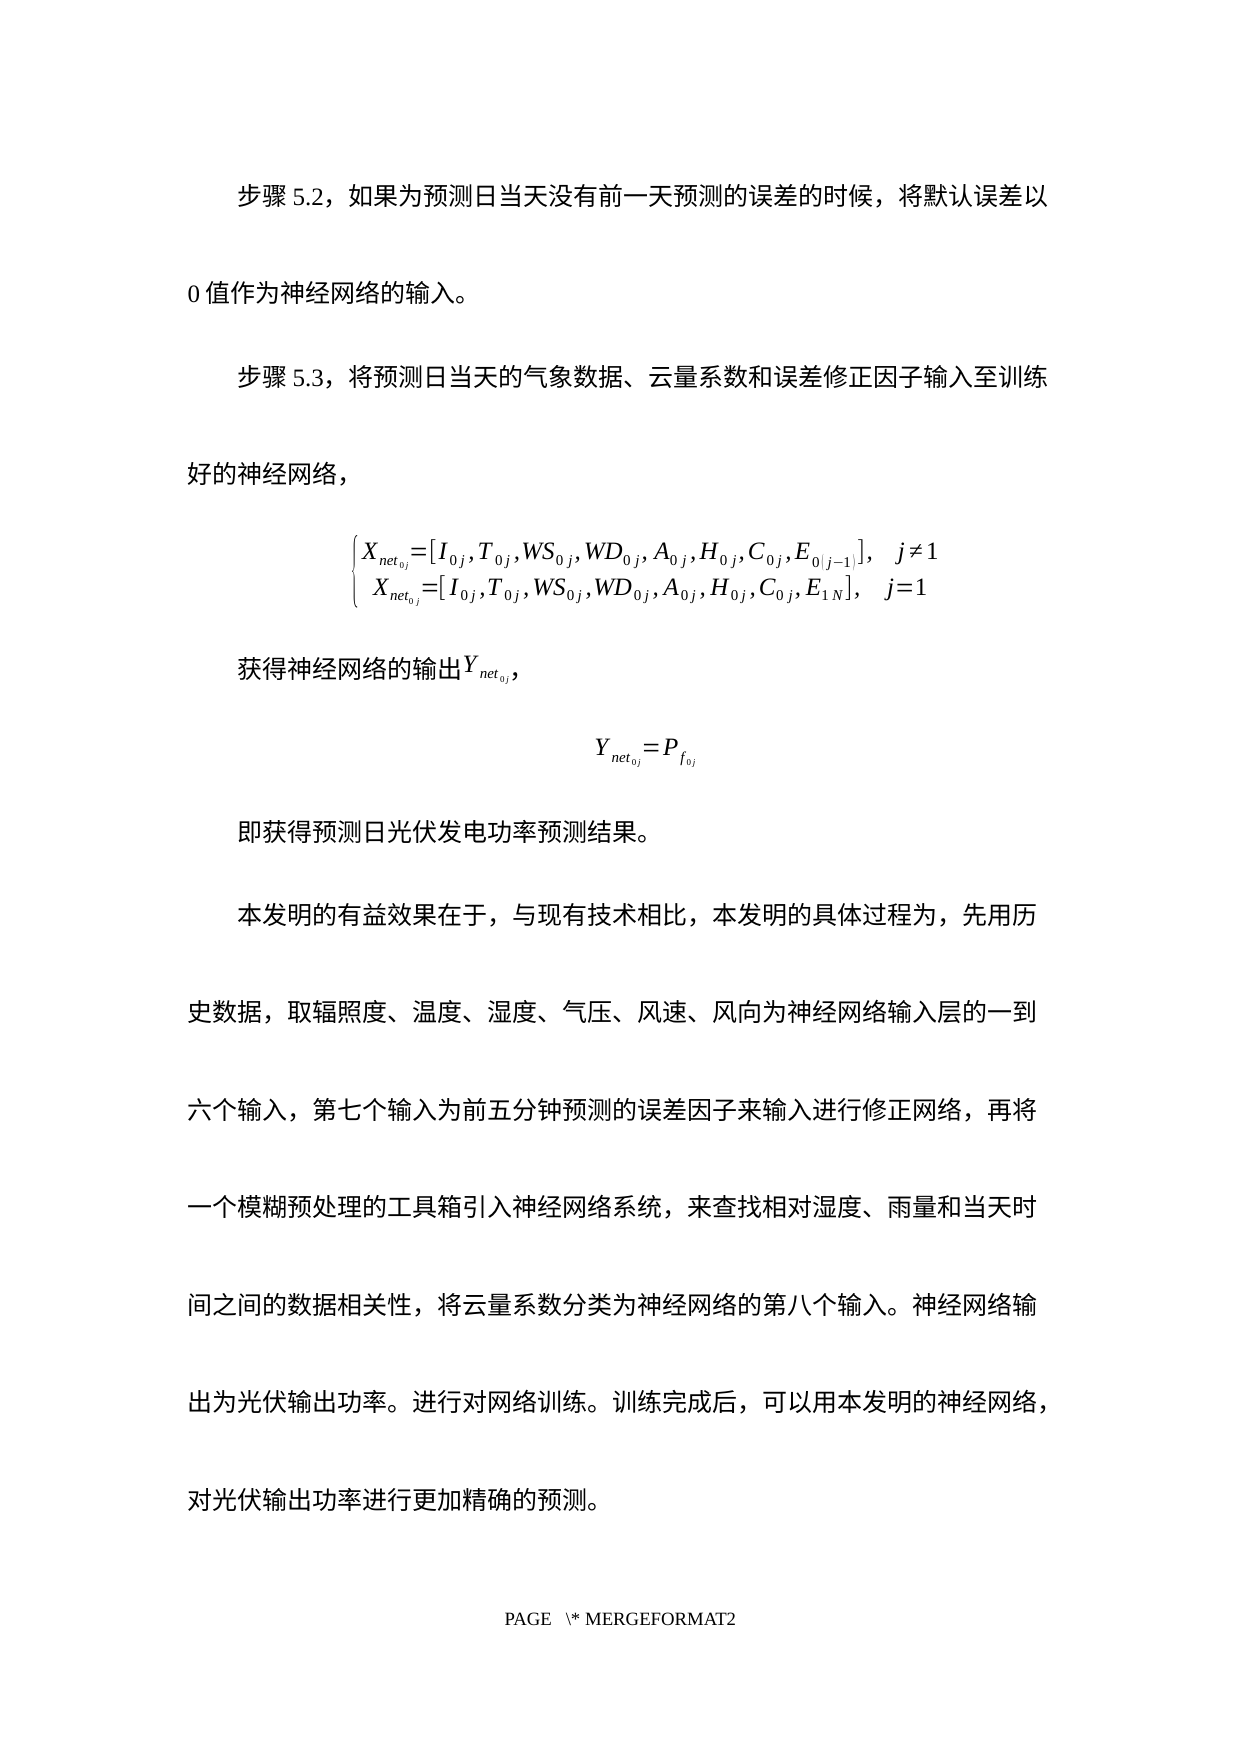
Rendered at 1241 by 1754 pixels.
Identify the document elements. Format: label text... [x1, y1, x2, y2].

text 即获得预测日光伏发电功率预测结果。 [187, 798, 1053, 863]
text 步骤5.2，如果为预测日当天没有前一天预测的误差的时候，将默认误差以0值作为神经网络的输入。 [187, 162, 1053, 324]
text 步骤5.3，将预测日当天的气象数据、云量系数和误差修正因子输入至训练好的神经网络， [187, 343, 1053, 505]
text 获得神经网络的输出， [187, 635, 1053, 700]
text 本发明的有益效果在于，与现有技术相比，本发明的具体过程为，先用历史数据，取辐照度、温度、湿度、气压、风速、风向为神经网络输入层的一到六个输入，第七个输入为前五分钟预测的误差因子来输入进行修正网络，再将一个模糊预处理的工具箱引入神经网络系统，来查找相对湿度、雨量和当天时间之间的数据相关性，将云量系数分类为神经网络的第八个输入。神经网络输出为光伏输出功率。进行对网络训练。训练完成后，可以用本发明的神经网络，对光伏输出功率进行更加精确的预测。 [187, 881, 1053, 1531]
